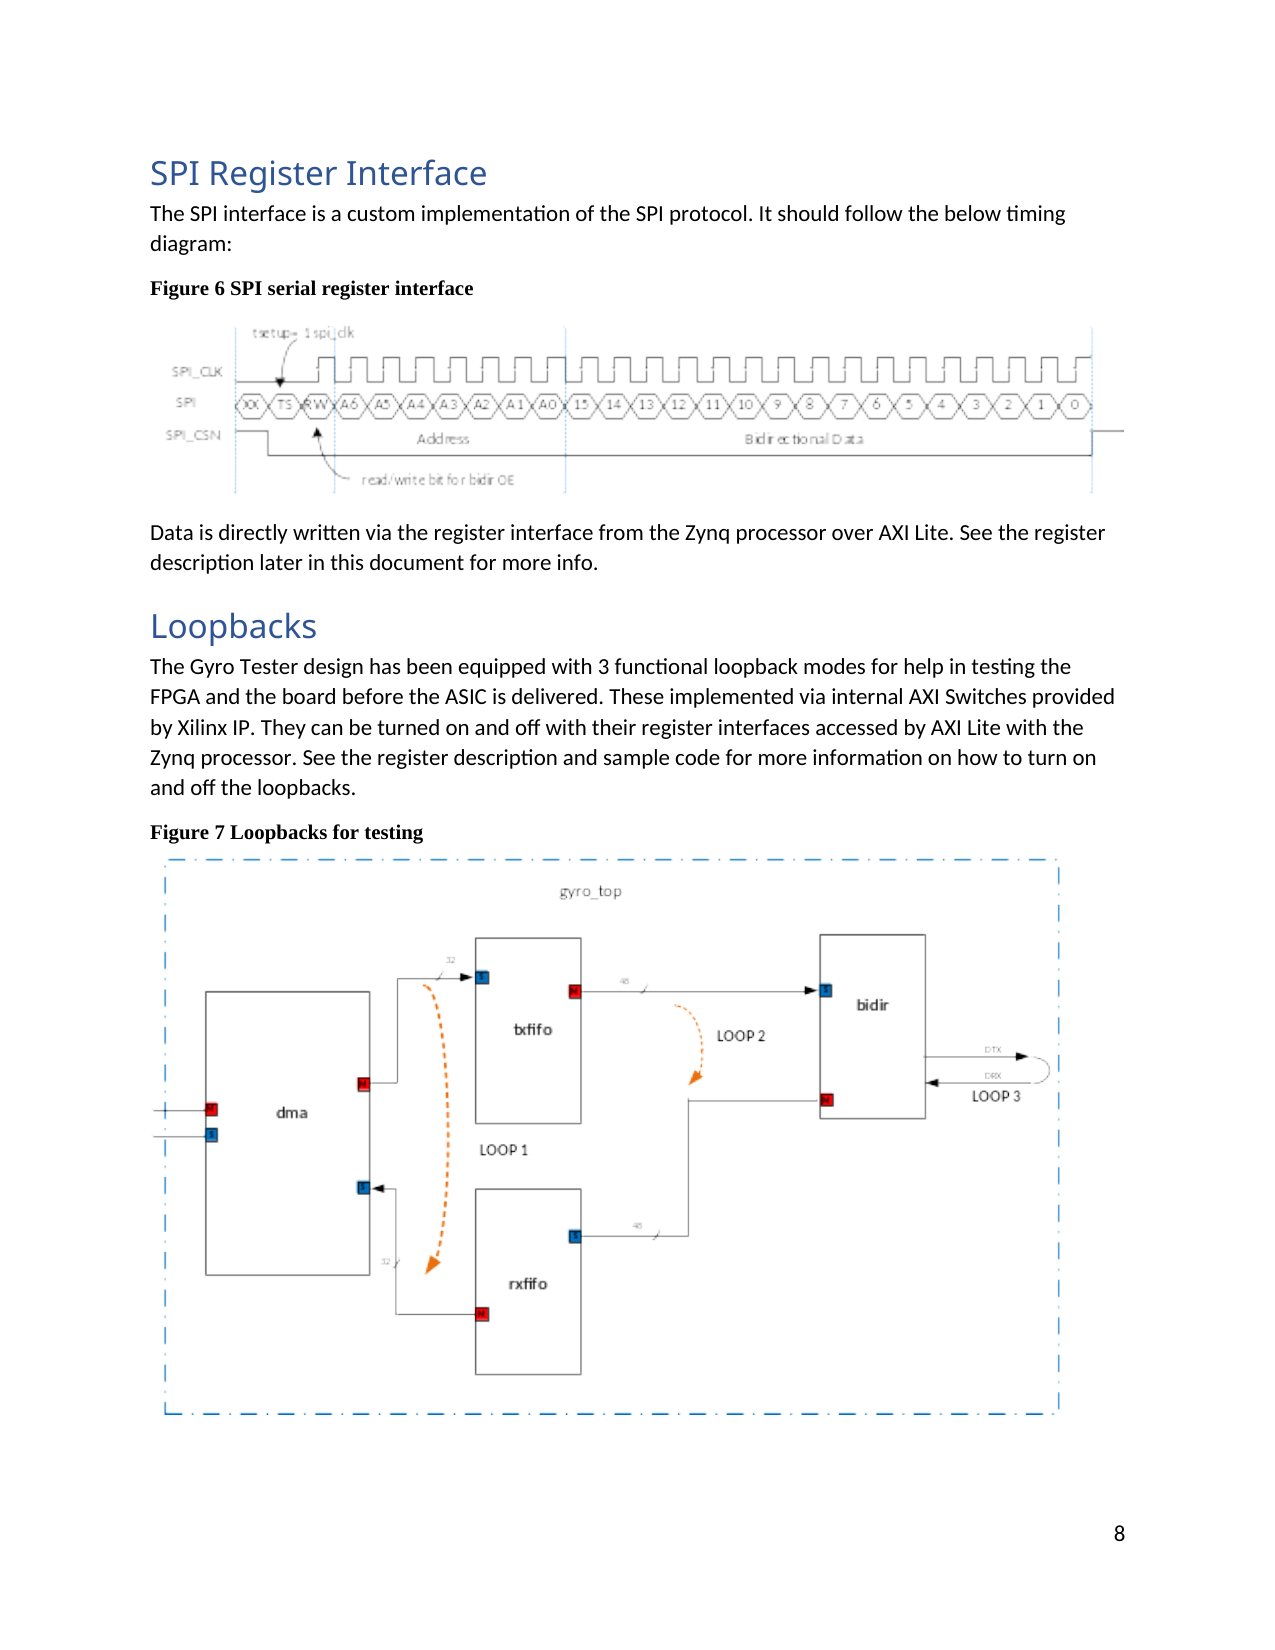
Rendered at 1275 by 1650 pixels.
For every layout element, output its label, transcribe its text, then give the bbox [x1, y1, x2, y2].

subtitle Loopbacks [150, 603, 1125, 649]
text Figure 7 Loopbacks for testing [150, 820, 1125, 844]
text The SPI interface is a custom implementation of the SPI protocol. It should follow the below timing diagram: [150, 199, 1125, 257]
text Figure 6 SPI serial register interface [150, 276, 1125, 300]
subtitle SPI Register Interface [150, 150, 1125, 195]
text Data is directly written via the register interface from the Zynq processor over AXI Lite. See the register description later in this document for more info. [150, 518, 1125, 576]
text The Gyro Tester design has been equipped with 3 functional loopback modes for help in testing the FPGA and the board before the ASIC is delivered. These implemented via internal AXI Switches provided by Xilinx IP. They can be turned on and off with their register interfaces accessed by AXI Lite with the Zynq processor. See the register description and sample code for more information on how to turn on and off the loopbacks. [150, 652, 1125, 801]
